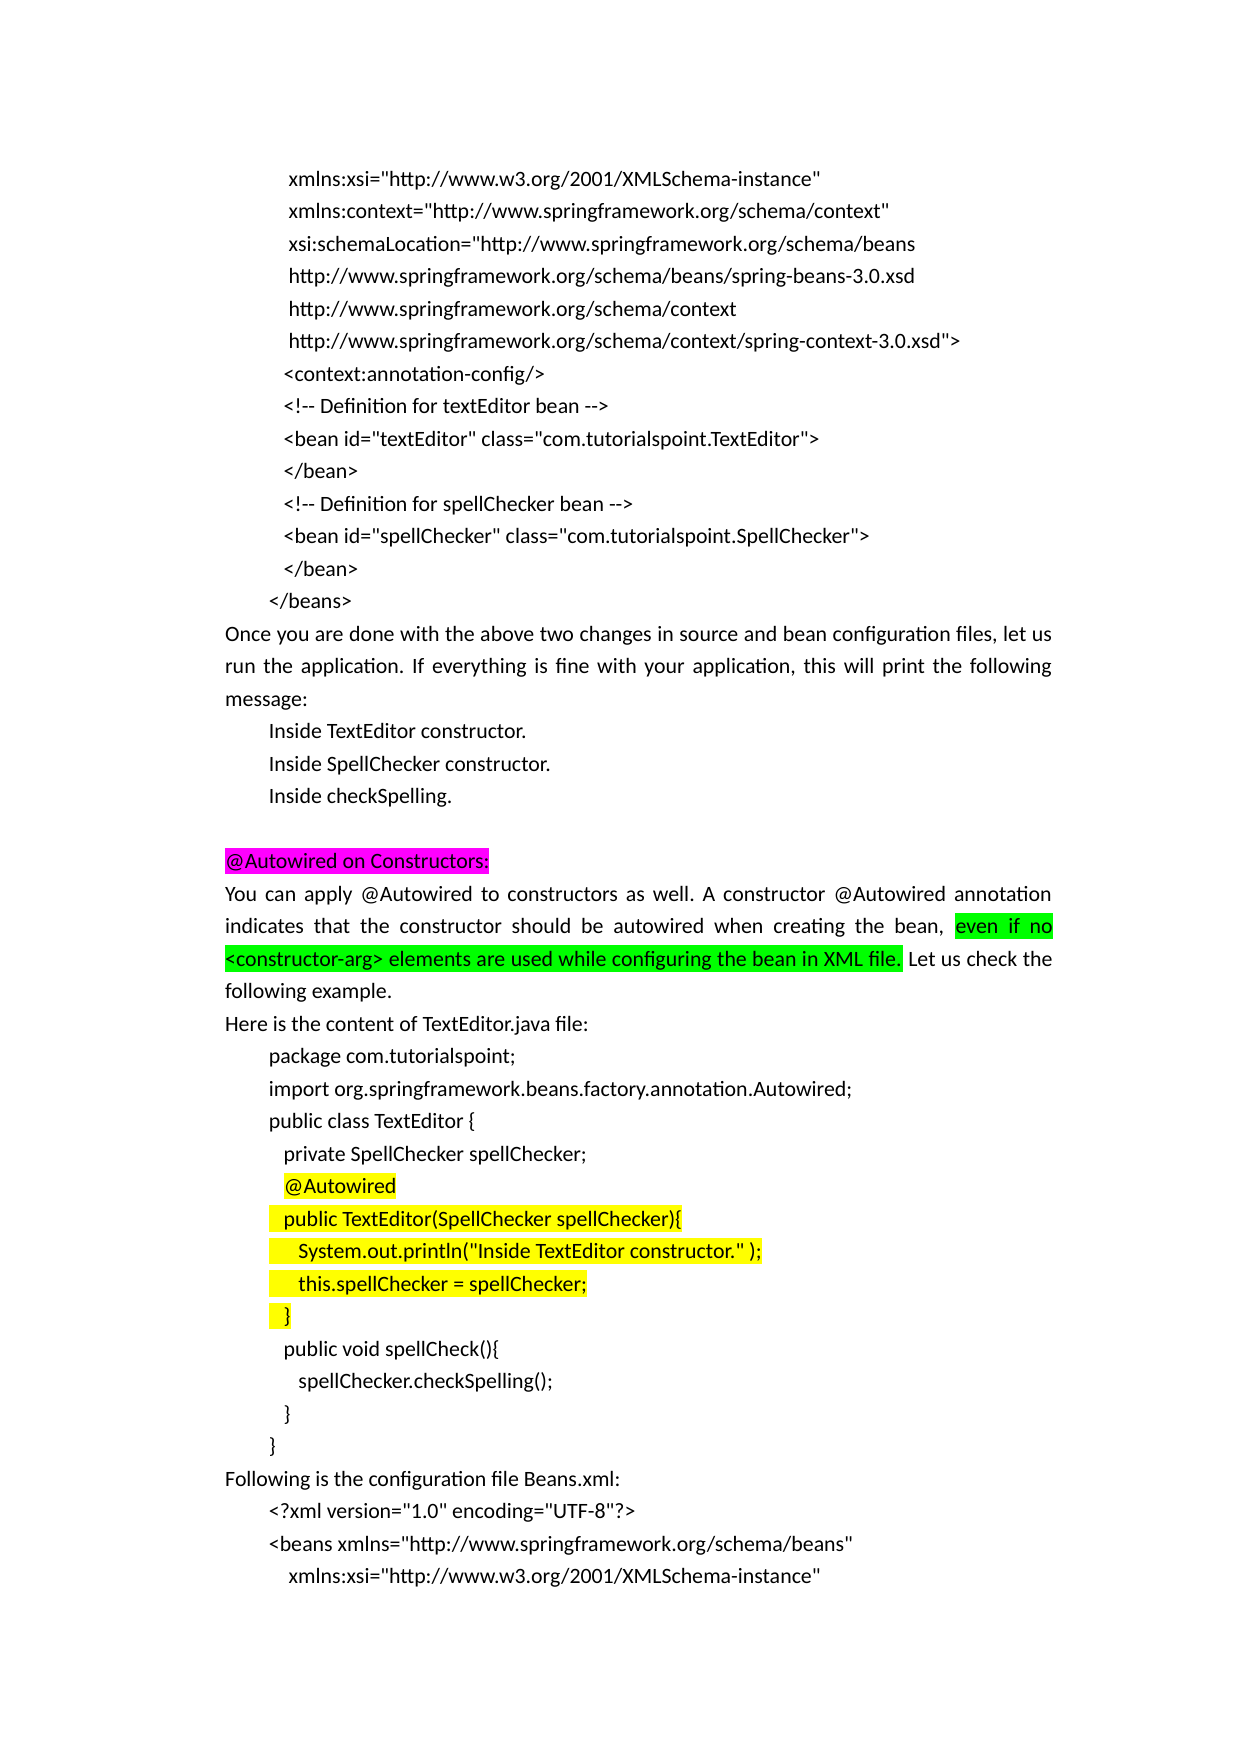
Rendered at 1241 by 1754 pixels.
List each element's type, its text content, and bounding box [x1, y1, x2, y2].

list } [225, 1299, 1053, 1332]
list <!-- Definition for spellChecker bean --> [225, 487, 1053, 519]
list <bean id="spellChecker" class="com.tutorialspoint.SpellChecker"> [225, 519, 1053, 552]
list Inside checkSpelling. [225, 779, 1053, 812]
list <bean id="textEditor" class="com.tutorialspoint.TextEditor"> [225, 422, 1053, 454]
list <beans xmlns="http://www.springframework.org/schema/beans" [225, 1527, 1053, 1559]
list </bean> [225, 454, 1053, 487]
list import org.springframework.beans.factory.annotation.Autowired; [225, 1072, 1053, 1104]
list <?xml version="1.0" encoding="UTF-8"?> [225, 1494, 1053, 1527]
text You can apply @Autowired to constructors as well. A constructor @Autowired annotation indicates that the constructor should be autowired when creating the bean, even if no <constructor-arg> elements are used while configuring the bean in XML file. Let us check the following example. [225, 877, 1053, 1007]
list Inside SpellChecker constructor. [225, 747, 1053, 779]
list } [225, 1429, 1053, 1462]
list xmlns:context="http://www.springframework.org/schema/context" [225, 194, 1053, 227]
list public class TextEditor { [225, 1104, 1053, 1137]
list @Autowired [225, 1169, 1053, 1202]
list private SpellChecker spellChecker; [225, 1137, 1053, 1169]
list xsi:schemaLocation="http://www.springframework.org/schema/beans [225, 227, 1053, 259]
list xmlns:xsi="http://www.w3.org/2001/XMLSchema-instance" [225, 162, 1053, 194]
list public void spellCheck(){ [225, 1332, 1053, 1364]
text @Autowired on Constructors: [187, 844, 1053, 877]
list package com.tutorialspoint; [225, 1039, 1053, 1072]
list http://www.springframework.org/schema/context/spring-context-3.0.xsd"> [225, 324, 1053, 357]
list spellChecker.checkSpelling(); [225, 1364, 1053, 1397]
text Here is the content of TextEditor.java file: [187, 1007, 1053, 1039]
list http://www.springframework.org/schema/beans/spring-beans-3.0.xsd [225, 259, 1053, 292]
list xmlns:xsi="http://www.w3.org/2001/XMLSchema-instance" [225, 1559, 1053, 1592]
list Once you are done with the above two changes in source and bean configuration files, let us run the application. If everything is fine with your application, this will print the following message: [225, 617, 1053, 714]
list Inside TextEditor constructor. [225, 714, 1053, 747]
text Following is the configuration file Beans.xml: [187, 1462, 1053, 1494]
list public TextEditor(SpellChecker spellChecker){ [225, 1202, 1053, 1234]
list <!-- Definition for textEditor bean --> [225, 389, 1053, 422]
list this.spellChecker = spellChecker; [225, 1267, 1053, 1299]
list } [225, 1397, 1053, 1429]
list System.out.println("Inside TextEditor constructor." ); [225, 1234, 1053, 1267]
list </bean> [225, 552, 1053, 584]
list </beans> [225, 584, 1053, 617]
list http://www.springframework.org/schema/context [225, 292, 1053, 324]
list <context:annotation-config/> [225, 357, 1053, 389]
